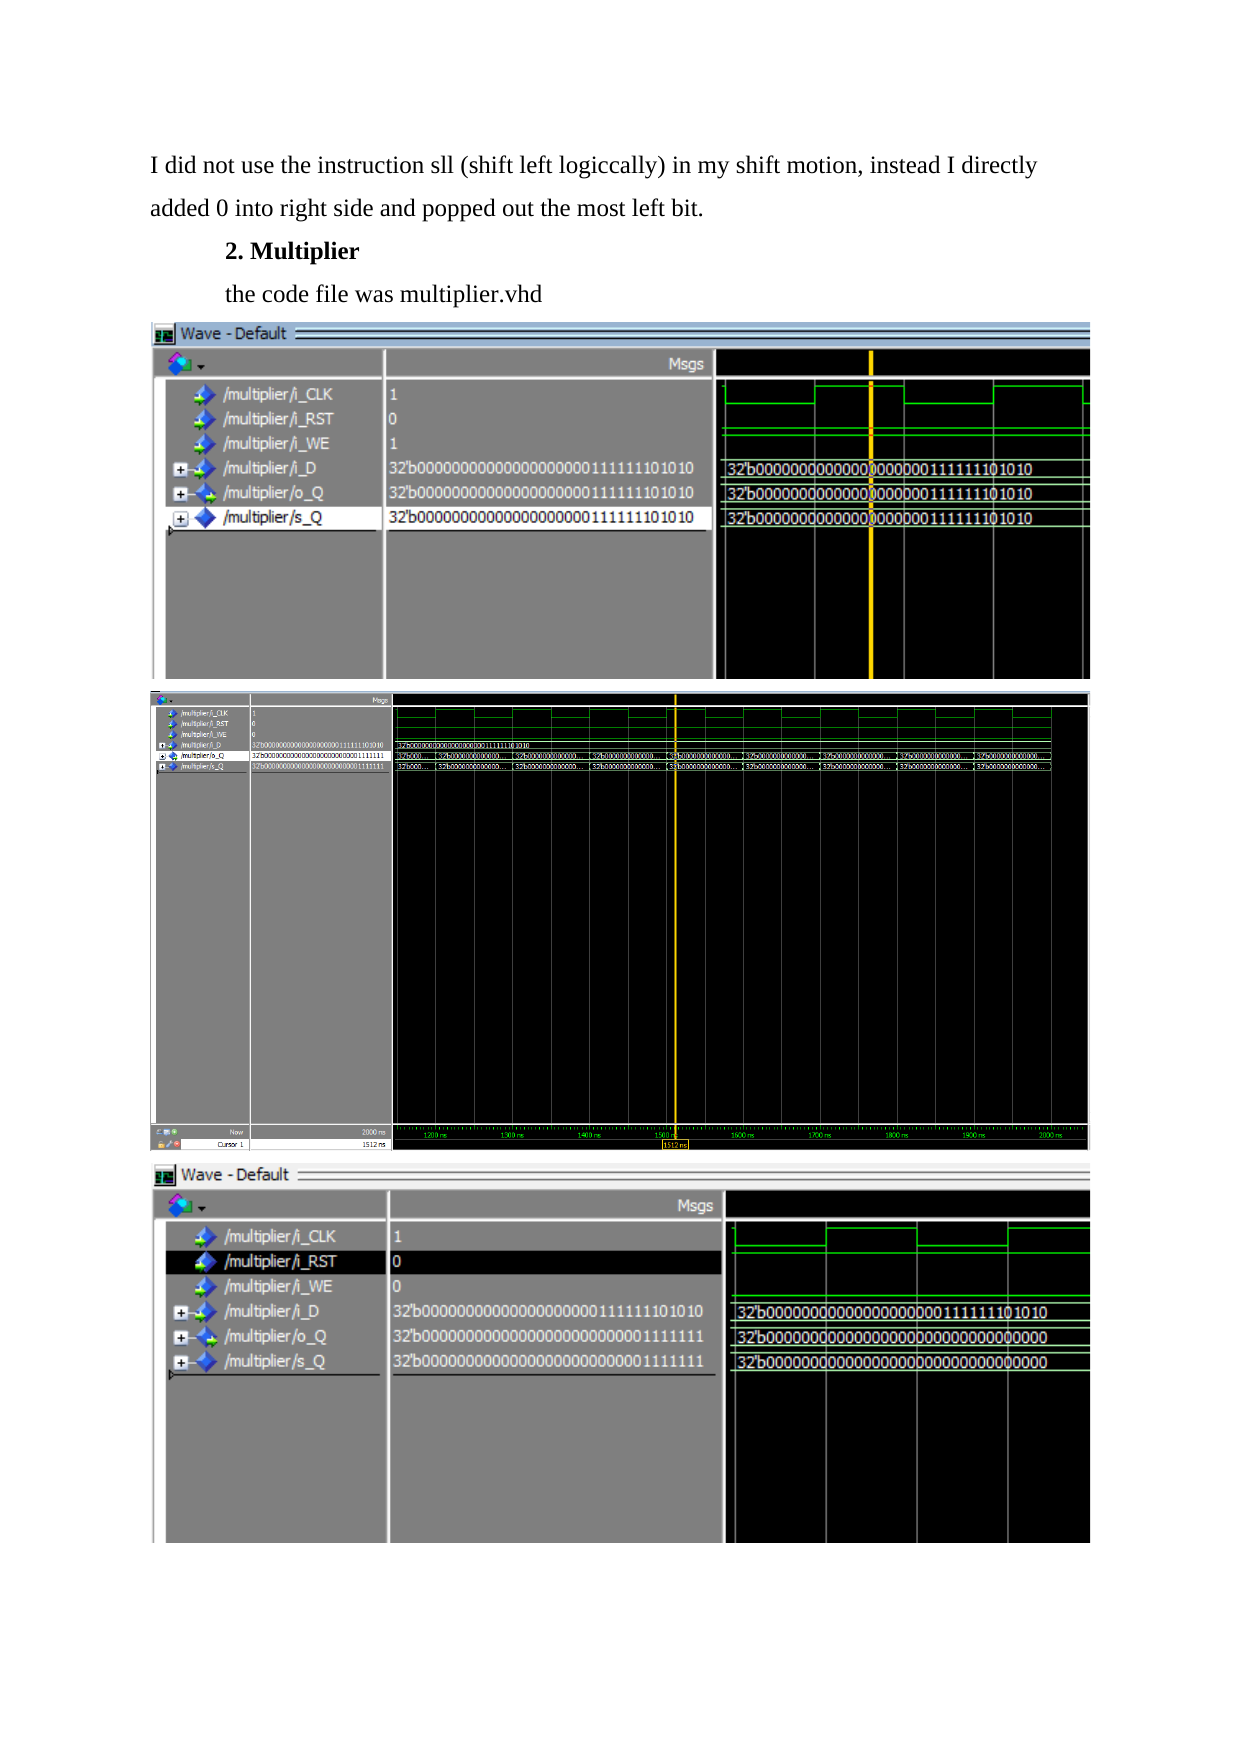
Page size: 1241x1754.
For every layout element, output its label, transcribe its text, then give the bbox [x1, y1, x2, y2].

text 2. Multiplier [150, 236, 1090, 265]
picture [150, 322, 1091, 679]
picture [150, 691, 1091, 1151]
text I did not use the instruction sll (shift left logiccally) in my shift motion, instead I directly added 0 into right side and popped out the most left bit. [150, 150, 1090, 222]
picture [150, 1163, 1091, 1543]
text the code file was multiplier.vhd [150, 279, 1090, 308]
